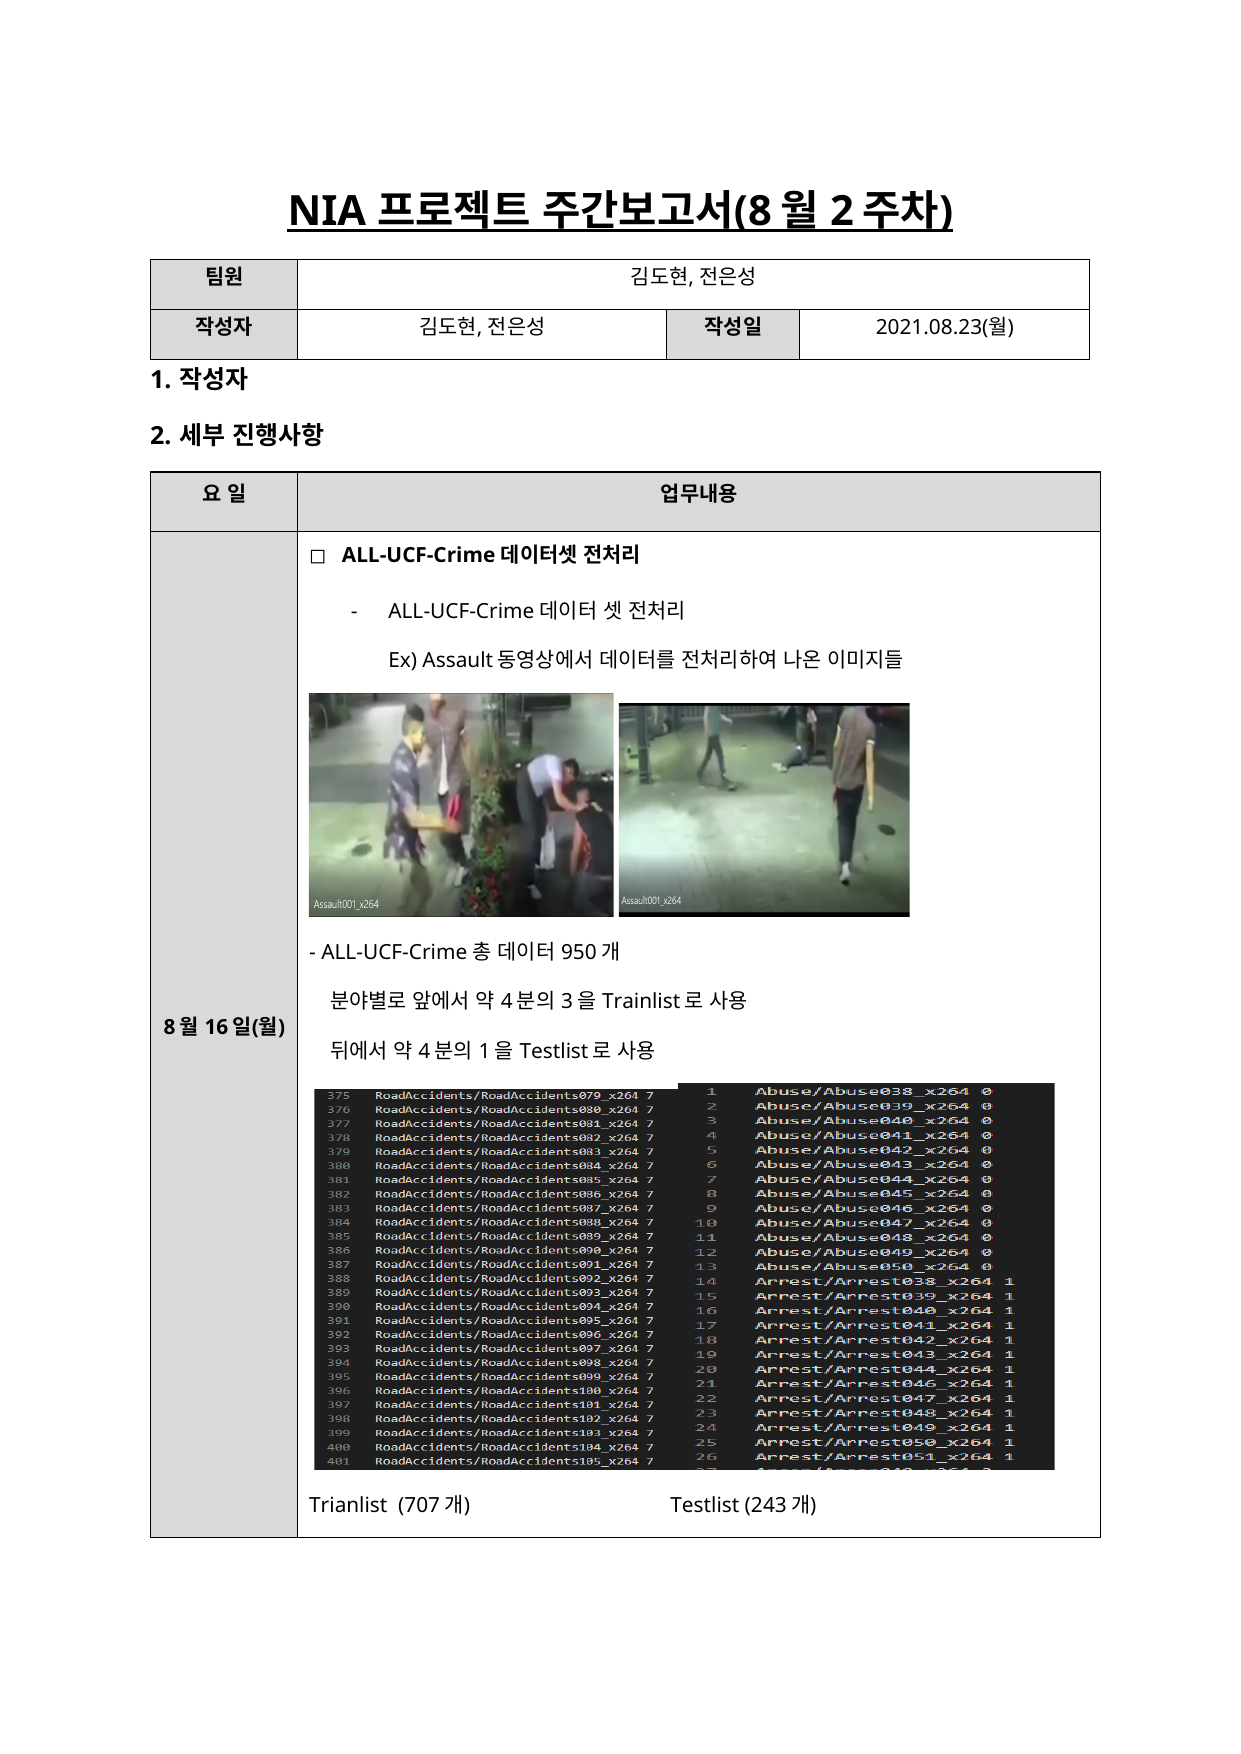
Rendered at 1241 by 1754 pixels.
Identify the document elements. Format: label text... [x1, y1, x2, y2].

list 세부 진행사항 [150, 416, 1090, 452]
table_cell 작성자 [151, 310, 297, 359]
picture [314, 1083, 1055, 1470]
list 작성자 [150, 360, 1090, 396]
table_cell 김도현, 전은성 [298, 310, 666, 359]
text NIA 프로젝트 주간보고서(8월 2주차) [150, 177, 1090, 238]
table_header 업무내용 [298, 473, 1100, 531]
picture [618, 703, 910, 917]
table_header 요 일 [151, 473, 297, 531]
table_header 김도현, 전은성 [298, 260, 1089, 309]
table_cell 작성일 [667, 310, 799, 359]
table_header 팀원 [151, 260, 297, 309]
picture [308, 693, 614, 917]
table_cell 8월 16일(월) [151, 532, 297, 1537]
table_cell 2021.08.23(월) [800, 310, 1089, 359]
table_cell ALL-UCF-Crime 데이터셋 전처리 ALL-UCF-Crime 데이터 셋 전처리 Ex) Assault동영상에서 데이터를 전처리하여 나온 이미지들 - ALL-UCF-Crime 총 데이터 950개 분야별로 앞에서 약 4분의 3을 Trainlist로 사용 뒤에서 약 4분의 1을 Testlist로 사용 Trianlist (707개) Testlist (243개) [298, 532, 1100, 1537]
